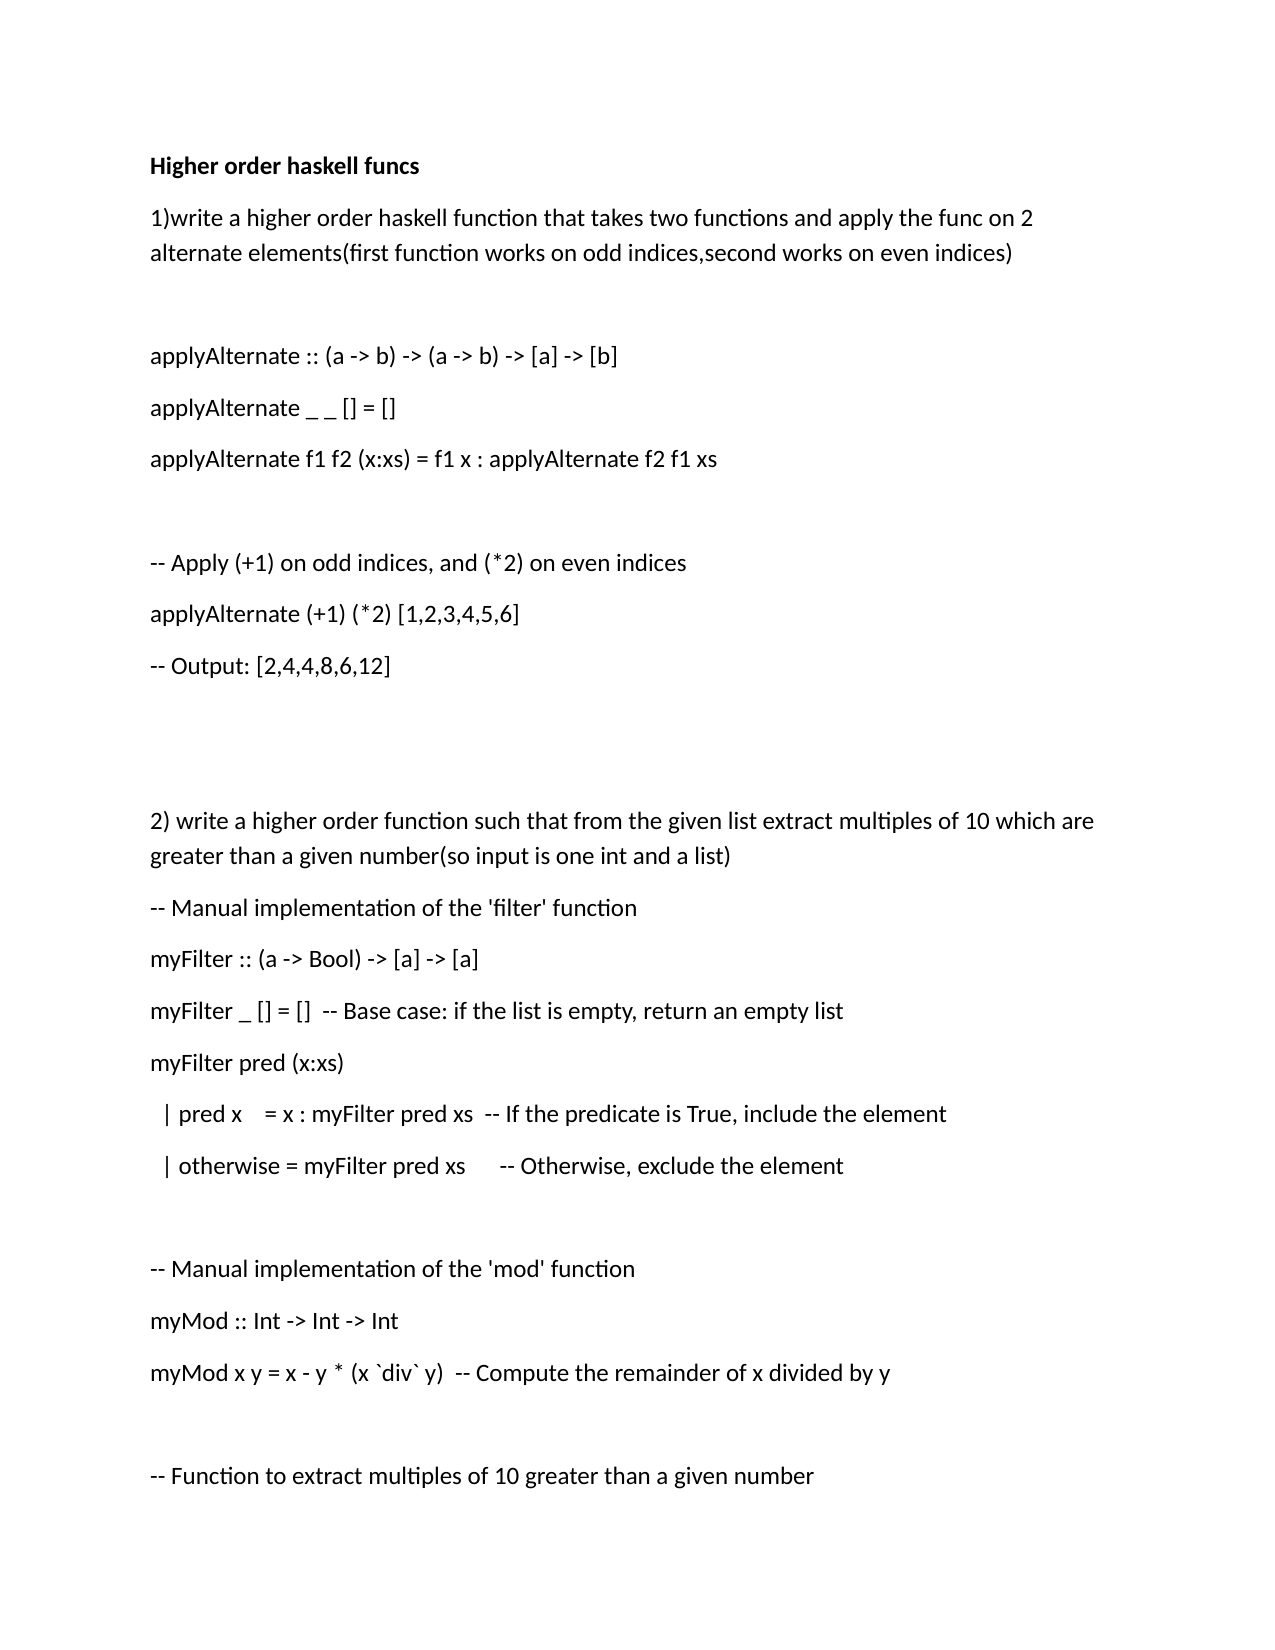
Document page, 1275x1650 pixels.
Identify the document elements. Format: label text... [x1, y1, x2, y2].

text applyAlternate (+1) (*2) [1,2,3,4,5,6] [150, 598, 1125, 629]
text myFilter pred (x:xs) [150, 1047, 1125, 1077]
text 2) write a higher order function such that from the given list extract multiples of 10 which are greater than a given number(so input is one int and a list) [150, 805, 1125, 871]
text myFilter :: (a -> Bool) -> [a] -> [a] [150, 943, 1125, 974]
text applyAlternate _ _ [] = [] [150, 392, 1125, 422]
text -- Output: [2,4,4,8,6,12] [150, 650, 1125, 681]
text | otherwise = myFilter pred xs -- Otherwise, exclude the element [150, 1150, 1125, 1181]
text 1)write a higher order haskell function that takes two functions and apply the func on 2 alternate elements(first function works on odd indices,second works on even indices) [150, 202, 1125, 267]
text myMod :: Int -> Int -> Int [150, 1305, 1125, 1336]
text myFilter _ [] = [] -- Base case: if the list is empty, return an empty list [150, 995, 1125, 1026]
text -- Manual implementation of the 'mod' function [150, 1253, 1125, 1284]
text applyAlternate f1 f2 (x:xs) = f1 x : applyAlternate f2 f1 xs [150, 443, 1125, 474]
text | pred x = x : myFilter pred xs -- If the predicate is True, include the element [150, 1098, 1125, 1129]
text Higher order haskell funcs [150, 150, 1125, 181]
text -- Apply (+1) on odd indices, and (*2) on even indices [150, 547, 1125, 577]
text -- Manual implementation of the 'filter' function [150, 892, 1125, 922]
text -- Function to extract multiples of 10 greater than a given number [150, 1460, 1125, 1491]
text applyAlternate :: (a -> b) -> (a -> b) -> [a] -> [b] [150, 340, 1125, 371]
text myMod x y = x - y * (x `div` y) -- Compute the remainder of x divided by y [150, 1357, 1125, 1387]
